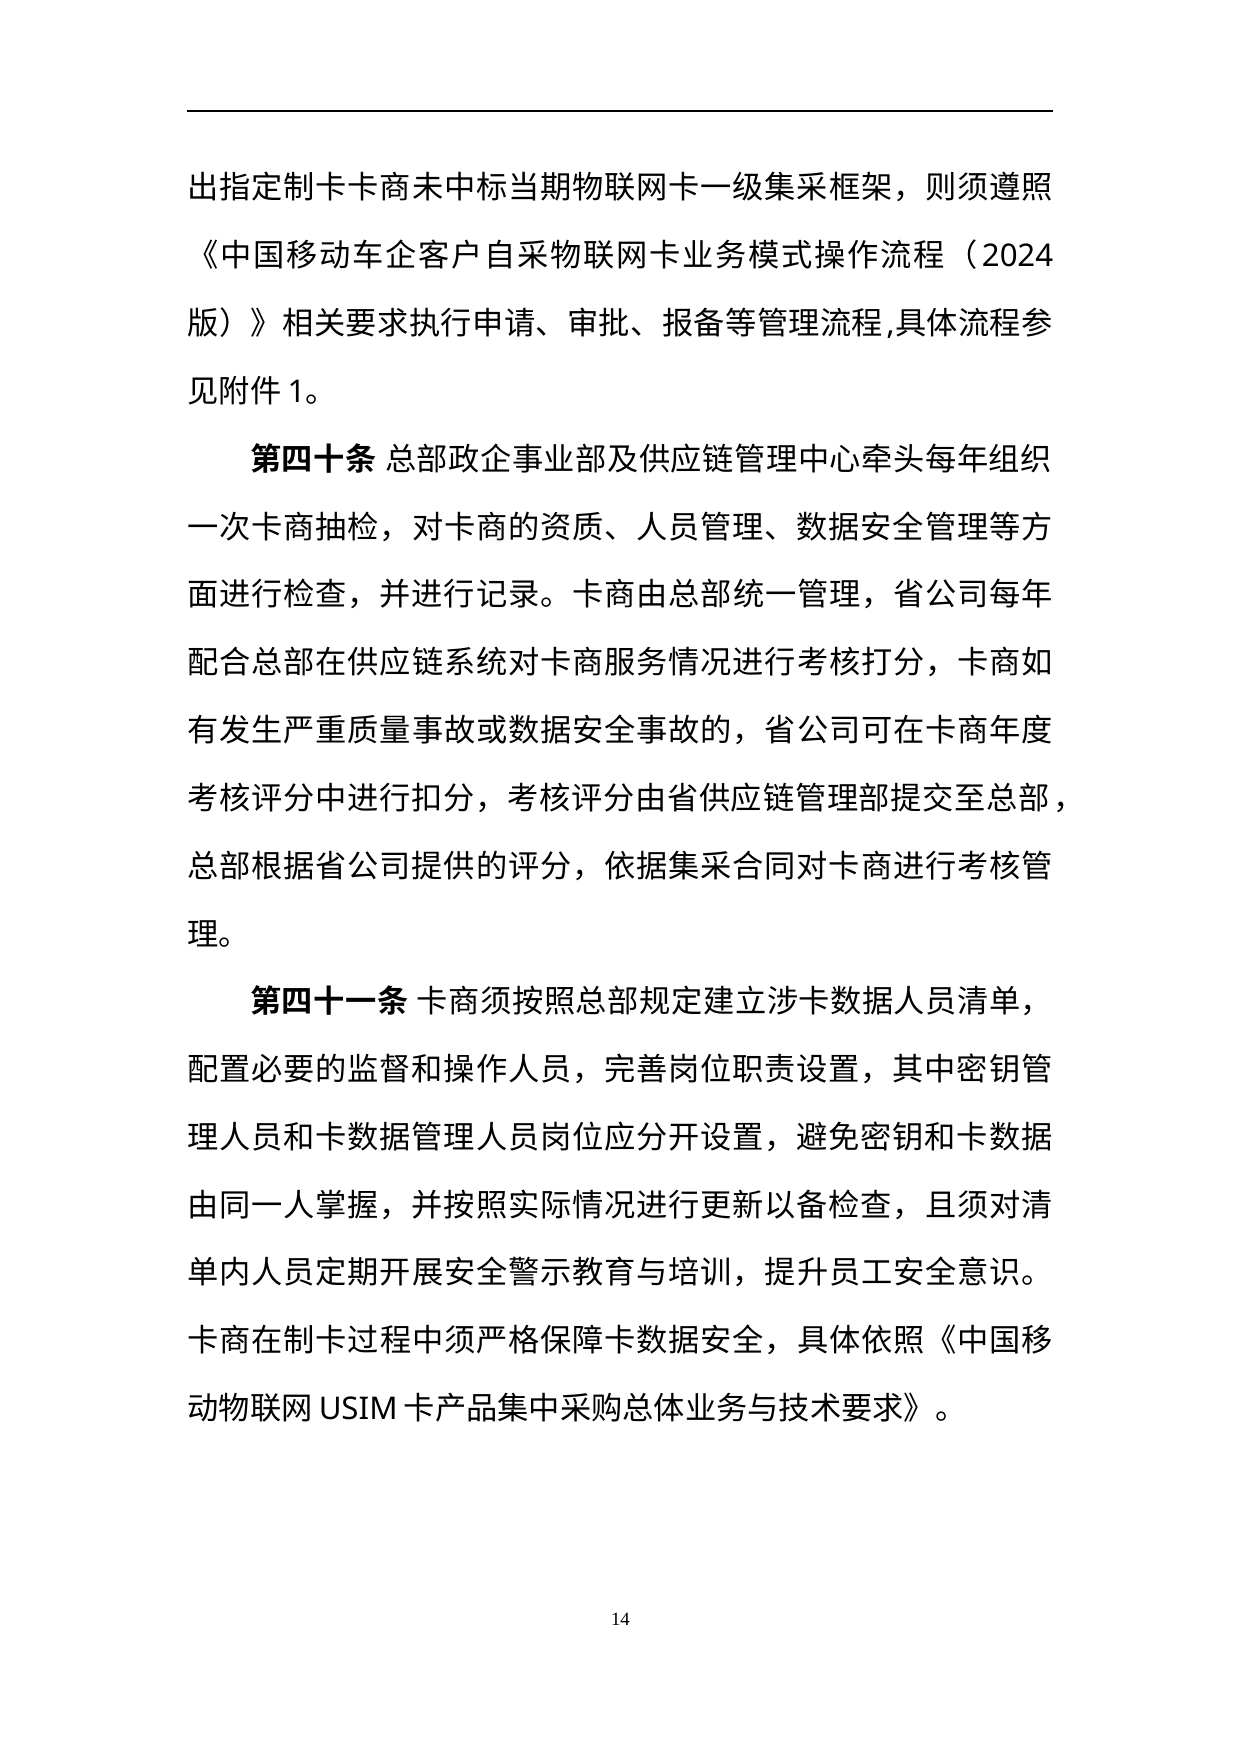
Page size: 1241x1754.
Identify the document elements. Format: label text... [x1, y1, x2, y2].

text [187, 162, 1053, 411]
text 第四十条 总部政企事业部及供应链管理中心牵头每年组织一次卡商抽检，对卡商的资质、人员管理、数据安全管理等方面进行检查，并进行记录。卡商由总部统一管理，省公司每年配合总部在供应链系统对卡商服务情况进行考核打分，卡商如有发生严重质量事故或数据安全事故的，省公司可在卡商年度考核评分中进行扣分，考核评分由省供应链管理部提交至总部，总部根据省公司提供的评分，依据集采合同对卡商进行考核管理。 [187, 434, 1053, 954]
text 第四十一条 卡商须按照总部规定建立涉卡数据人员清单，配置必要的监督和操作人员，完善岗位职责设置，其中密钥管理人员和卡数据管理人员岗位应分开设置，避免密钥和卡数据由同一人掌握，并按照实际情况进行更新以备检查，且须对清单内人员定期开展安全警示教育与培训，提升员工安全意识。卡商在制卡过程中须严格保障卡数据安全，具体依照《中国移动物联网USIM卡产品集中采购总体业务与技术要求》。 [187, 976, 1053, 1429]
